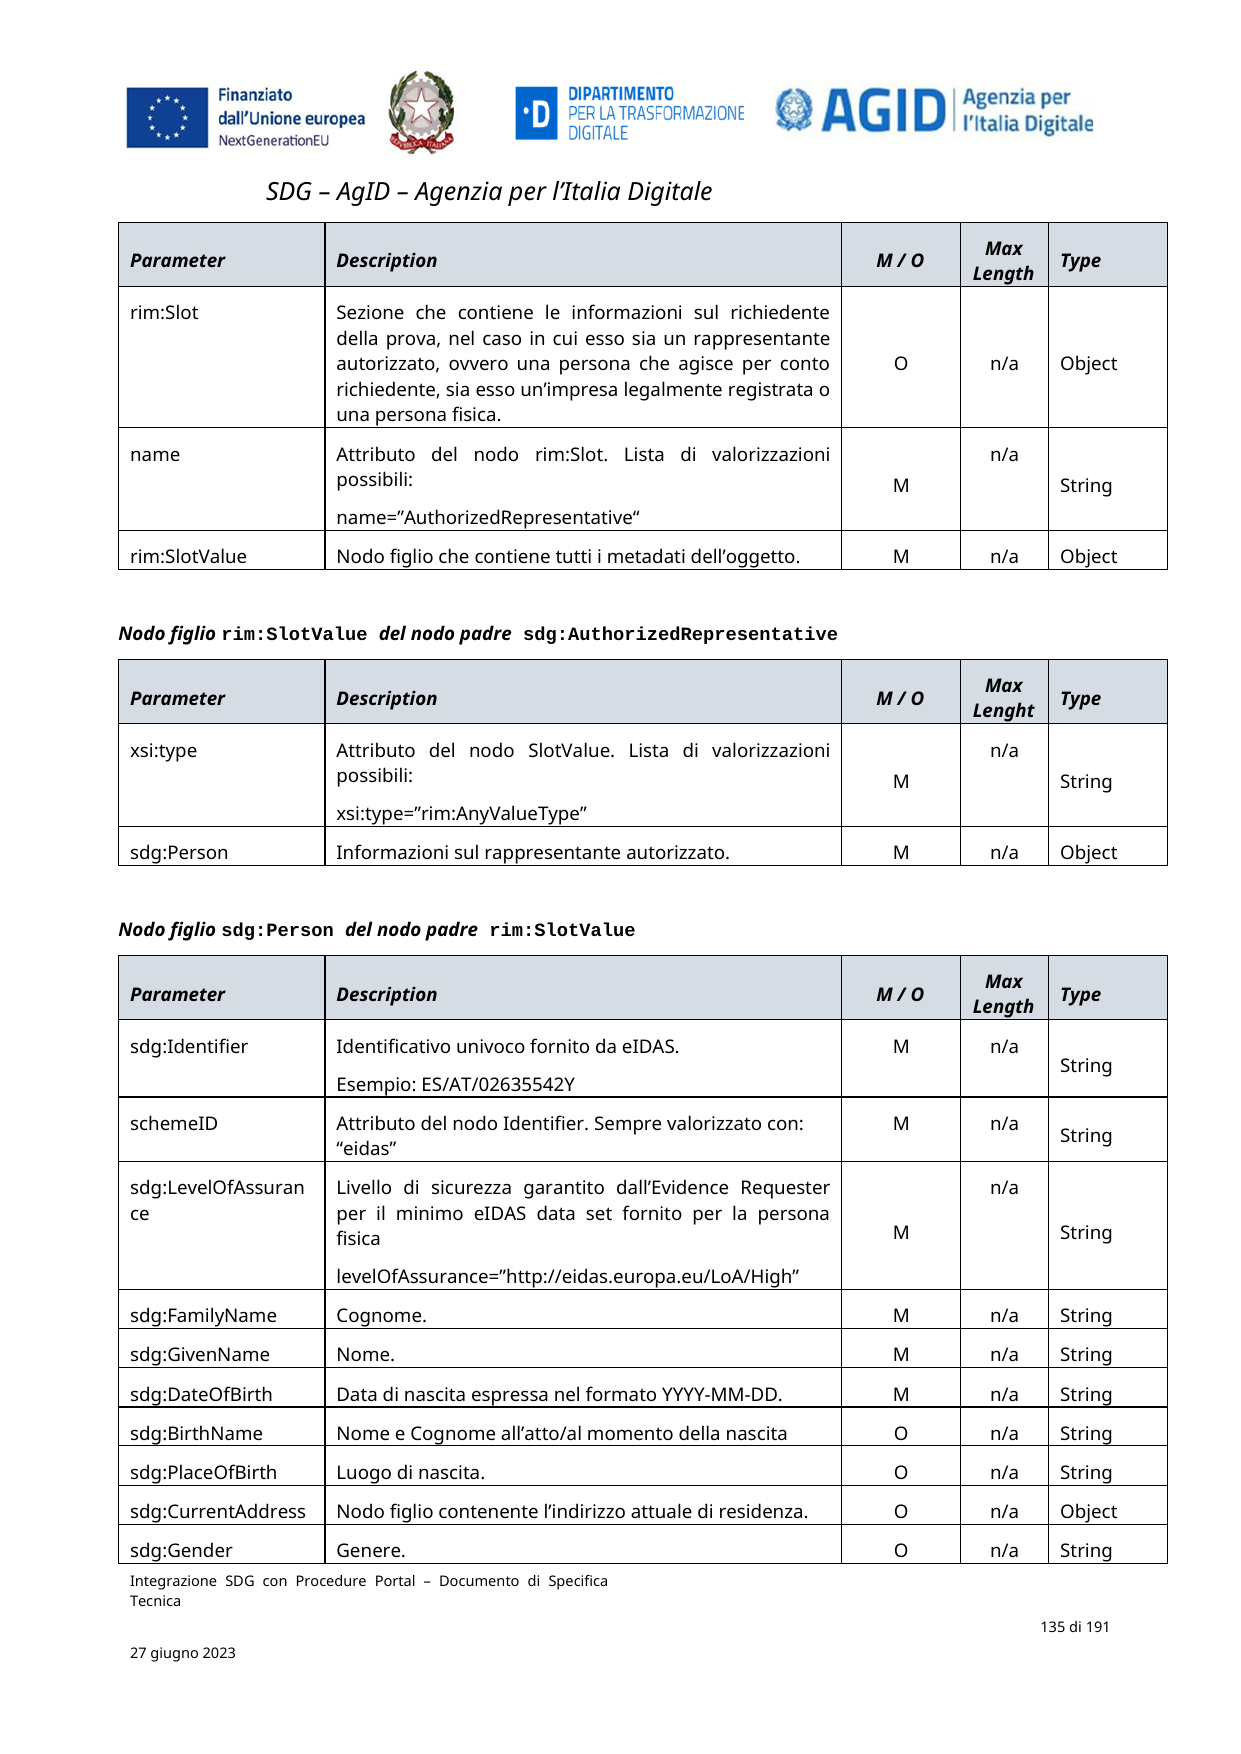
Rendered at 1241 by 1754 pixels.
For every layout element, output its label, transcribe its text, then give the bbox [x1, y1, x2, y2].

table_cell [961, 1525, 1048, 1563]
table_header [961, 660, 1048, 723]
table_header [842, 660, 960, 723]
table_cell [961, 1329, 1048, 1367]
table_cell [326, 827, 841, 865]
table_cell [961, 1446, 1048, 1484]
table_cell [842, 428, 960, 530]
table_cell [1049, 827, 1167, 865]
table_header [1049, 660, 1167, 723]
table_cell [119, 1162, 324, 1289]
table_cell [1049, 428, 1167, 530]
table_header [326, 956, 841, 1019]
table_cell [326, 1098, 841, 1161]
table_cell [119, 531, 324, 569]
text Nodo figlio sdg:Person del nodo padre rim:SlotValue [118, 917, 1122, 942]
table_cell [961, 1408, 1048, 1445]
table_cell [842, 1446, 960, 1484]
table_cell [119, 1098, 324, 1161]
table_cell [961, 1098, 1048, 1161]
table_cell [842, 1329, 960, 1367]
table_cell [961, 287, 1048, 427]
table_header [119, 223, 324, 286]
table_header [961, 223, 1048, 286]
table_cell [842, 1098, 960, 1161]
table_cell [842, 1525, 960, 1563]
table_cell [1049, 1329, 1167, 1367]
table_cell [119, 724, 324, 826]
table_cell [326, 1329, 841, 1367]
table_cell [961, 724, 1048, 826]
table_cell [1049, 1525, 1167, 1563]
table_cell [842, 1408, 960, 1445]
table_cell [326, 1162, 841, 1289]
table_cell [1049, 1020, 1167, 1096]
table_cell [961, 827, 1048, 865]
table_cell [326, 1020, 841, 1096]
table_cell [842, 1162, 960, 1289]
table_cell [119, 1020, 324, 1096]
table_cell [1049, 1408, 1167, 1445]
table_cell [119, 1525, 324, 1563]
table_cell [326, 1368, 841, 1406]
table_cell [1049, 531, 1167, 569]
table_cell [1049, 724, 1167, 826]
picture [118, 71, 1094, 157]
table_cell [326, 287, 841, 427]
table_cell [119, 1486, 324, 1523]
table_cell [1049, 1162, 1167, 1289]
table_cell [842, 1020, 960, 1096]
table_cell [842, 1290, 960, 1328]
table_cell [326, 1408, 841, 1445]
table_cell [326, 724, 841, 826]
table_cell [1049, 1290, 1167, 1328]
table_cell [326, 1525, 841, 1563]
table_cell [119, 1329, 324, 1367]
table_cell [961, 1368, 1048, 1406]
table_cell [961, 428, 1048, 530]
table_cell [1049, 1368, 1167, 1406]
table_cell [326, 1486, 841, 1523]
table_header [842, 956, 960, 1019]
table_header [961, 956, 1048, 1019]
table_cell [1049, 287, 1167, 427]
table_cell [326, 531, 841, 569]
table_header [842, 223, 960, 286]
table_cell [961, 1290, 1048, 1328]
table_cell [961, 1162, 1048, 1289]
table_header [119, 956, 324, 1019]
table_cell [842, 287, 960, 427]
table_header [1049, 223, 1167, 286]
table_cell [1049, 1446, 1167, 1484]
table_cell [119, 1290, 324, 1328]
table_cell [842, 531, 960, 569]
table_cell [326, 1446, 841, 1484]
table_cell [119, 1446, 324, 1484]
text Nodo figlio rim:SlotValue del nodo padre sdg:AuthorizedRepresentative [118, 621, 1122, 646]
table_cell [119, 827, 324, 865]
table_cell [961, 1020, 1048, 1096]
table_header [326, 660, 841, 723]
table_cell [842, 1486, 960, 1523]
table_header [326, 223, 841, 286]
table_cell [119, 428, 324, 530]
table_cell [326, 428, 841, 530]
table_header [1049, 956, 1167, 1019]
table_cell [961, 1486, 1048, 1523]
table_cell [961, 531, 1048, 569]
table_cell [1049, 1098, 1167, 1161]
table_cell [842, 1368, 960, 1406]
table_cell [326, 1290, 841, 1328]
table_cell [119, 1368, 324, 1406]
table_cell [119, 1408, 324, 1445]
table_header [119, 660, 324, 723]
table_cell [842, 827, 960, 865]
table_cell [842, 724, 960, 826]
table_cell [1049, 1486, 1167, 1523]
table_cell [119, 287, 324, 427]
